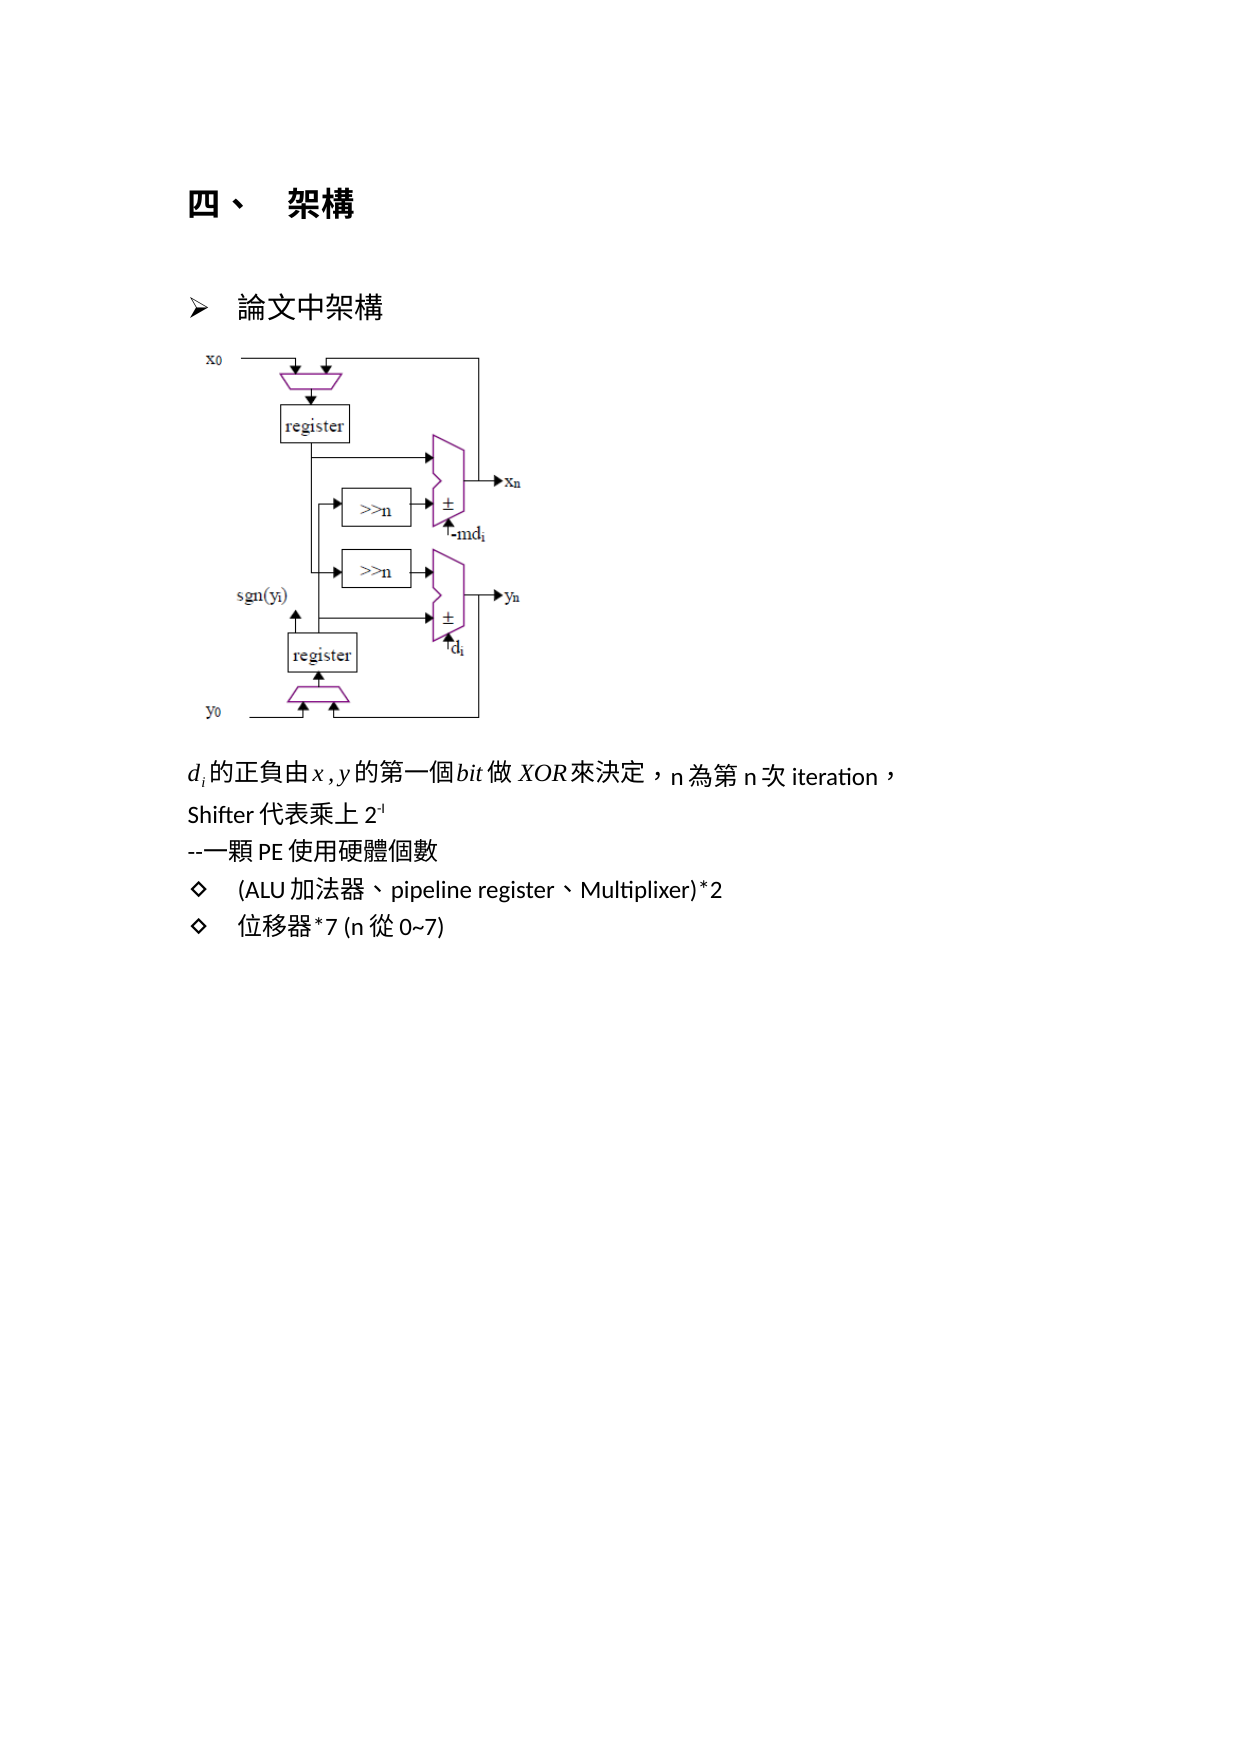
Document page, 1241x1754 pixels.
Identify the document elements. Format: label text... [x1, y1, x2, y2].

list (ALU加法器、pipeline register、Multiplixer)*2 [187, 869, 1053, 906]
subtitle 論文中架構 [187, 269, 1053, 344]
subtitle 架構 [187, 164, 1053, 239]
text --一顆PE使用硬體個數 [187, 831, 1053, 869]
text ，n為第n次iteration， [187, 756, 1053, 794]
picture [187, 343, 528, 734]
text Shifter代表乘上2-I [187, 794, 1053, 831]
list 位移器*7 (n從0~7) [187, 906, 1053, 944]
